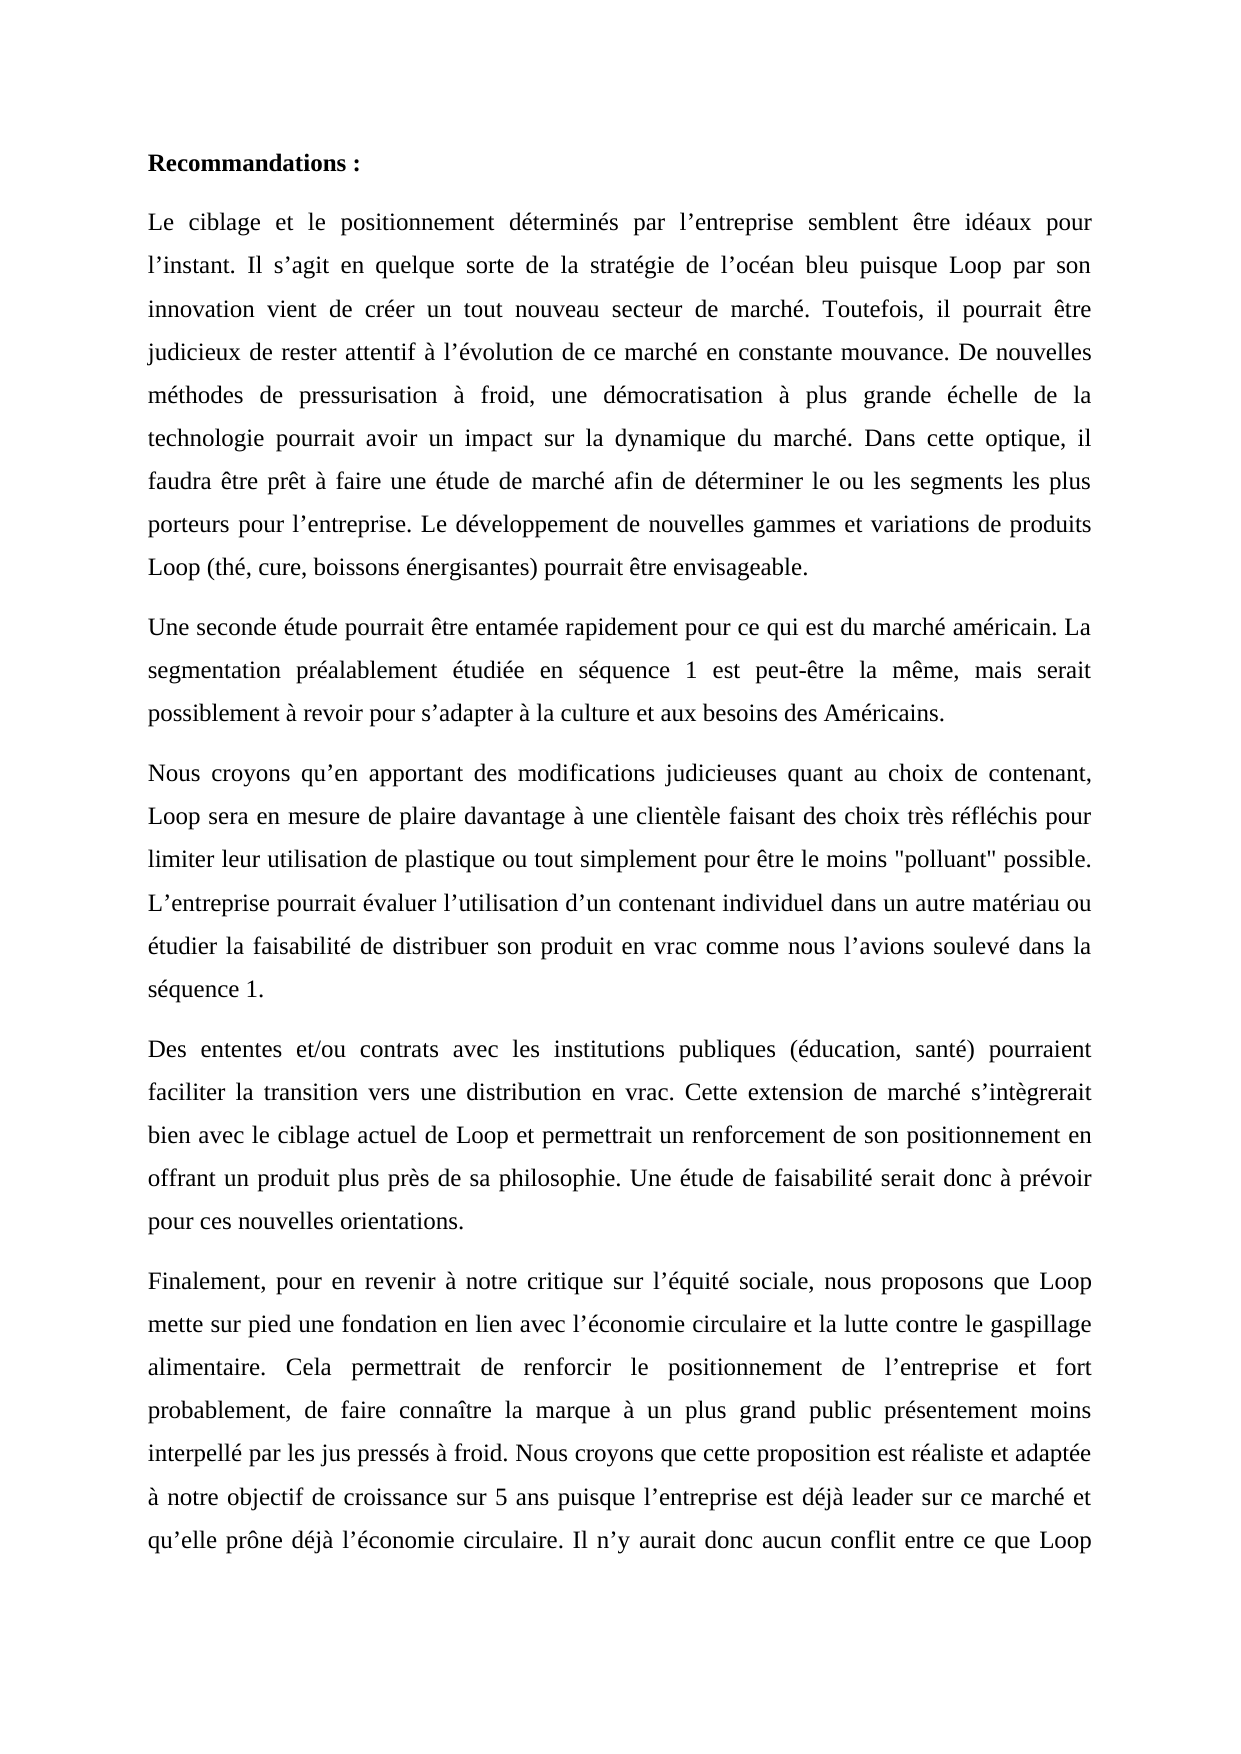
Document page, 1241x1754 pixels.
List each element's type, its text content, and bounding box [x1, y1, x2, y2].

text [148, 1266, 1093, 1553]
text Une seconde étude pourrait être entamée rapidement pour ce qui est du marché américain. La segmentation préalablement étudiée en séquence 1 est peut-être la même, mais serait possiblement à revoir pour s’adapter à la culture et aux besoins des Américains. [148, 612, 1093, 727]
text Recommandations : [148, 148, 1093, 176]
text Nous croyons qu’en apportant des modifications judicieuses quant au choix de contenant, Loop sera en mesure de plaire davantage à une clientèle faisant des choix très réfléchis pour limiter leur utilisation de plastique ou tout simplement pour être le moins "polluant" possible. L’entreprise pourrait évaluer l’utilisation d’un contenant individuel dans un autre matériau ou étudier la faisabilité de distribuer son produit en vrac comme nous l’avions soulevé dans la séquence 1. [148, 758, 1093, 1003]
text Le ciblage et le positionnement déterminés par l’entreprise semblent être idéaux pour l’instant. Il s’agit en quelque sorte de la stratégie de l’océan bleu puisque Loop par son innovation vient de créer un tout nouveau secteur de marché. Toutefois, il pourrait être judicieux de rester attentif à l’évolution de ce marché en constante mouvance. De nouvelles méthodes de pressurisation à froid, une démocratisation à plus grande échelle de la technologie pourrait avoir un impact sur la dynamique du marché. Dans cette optique, il faudra être prêt à faire une étude de marché afin de déterminer le ou les segments les plus porteurs pour l’entreprise. Le développement de nouvelles gammes et variations de produits Loop (thé, cure, boissons énergisantes) pourrait être envisageable. [148, 207, 1093, 581]
text Des ententes et/ou contrats avec les institutions publiques (éducation, santé) pourraient faciliter la transition vers une distribution en vrac. Cette extension de marché s’intègrerait bien avec le ciblage actuel de Loop et permettrait un renforcement de son positionnement en offrant un produit plus près de sa philosophie. Une étude de faisabilité serait donc à prévoir pour ces nouvelles orientations. [148, 1034, 1093, 1235]
